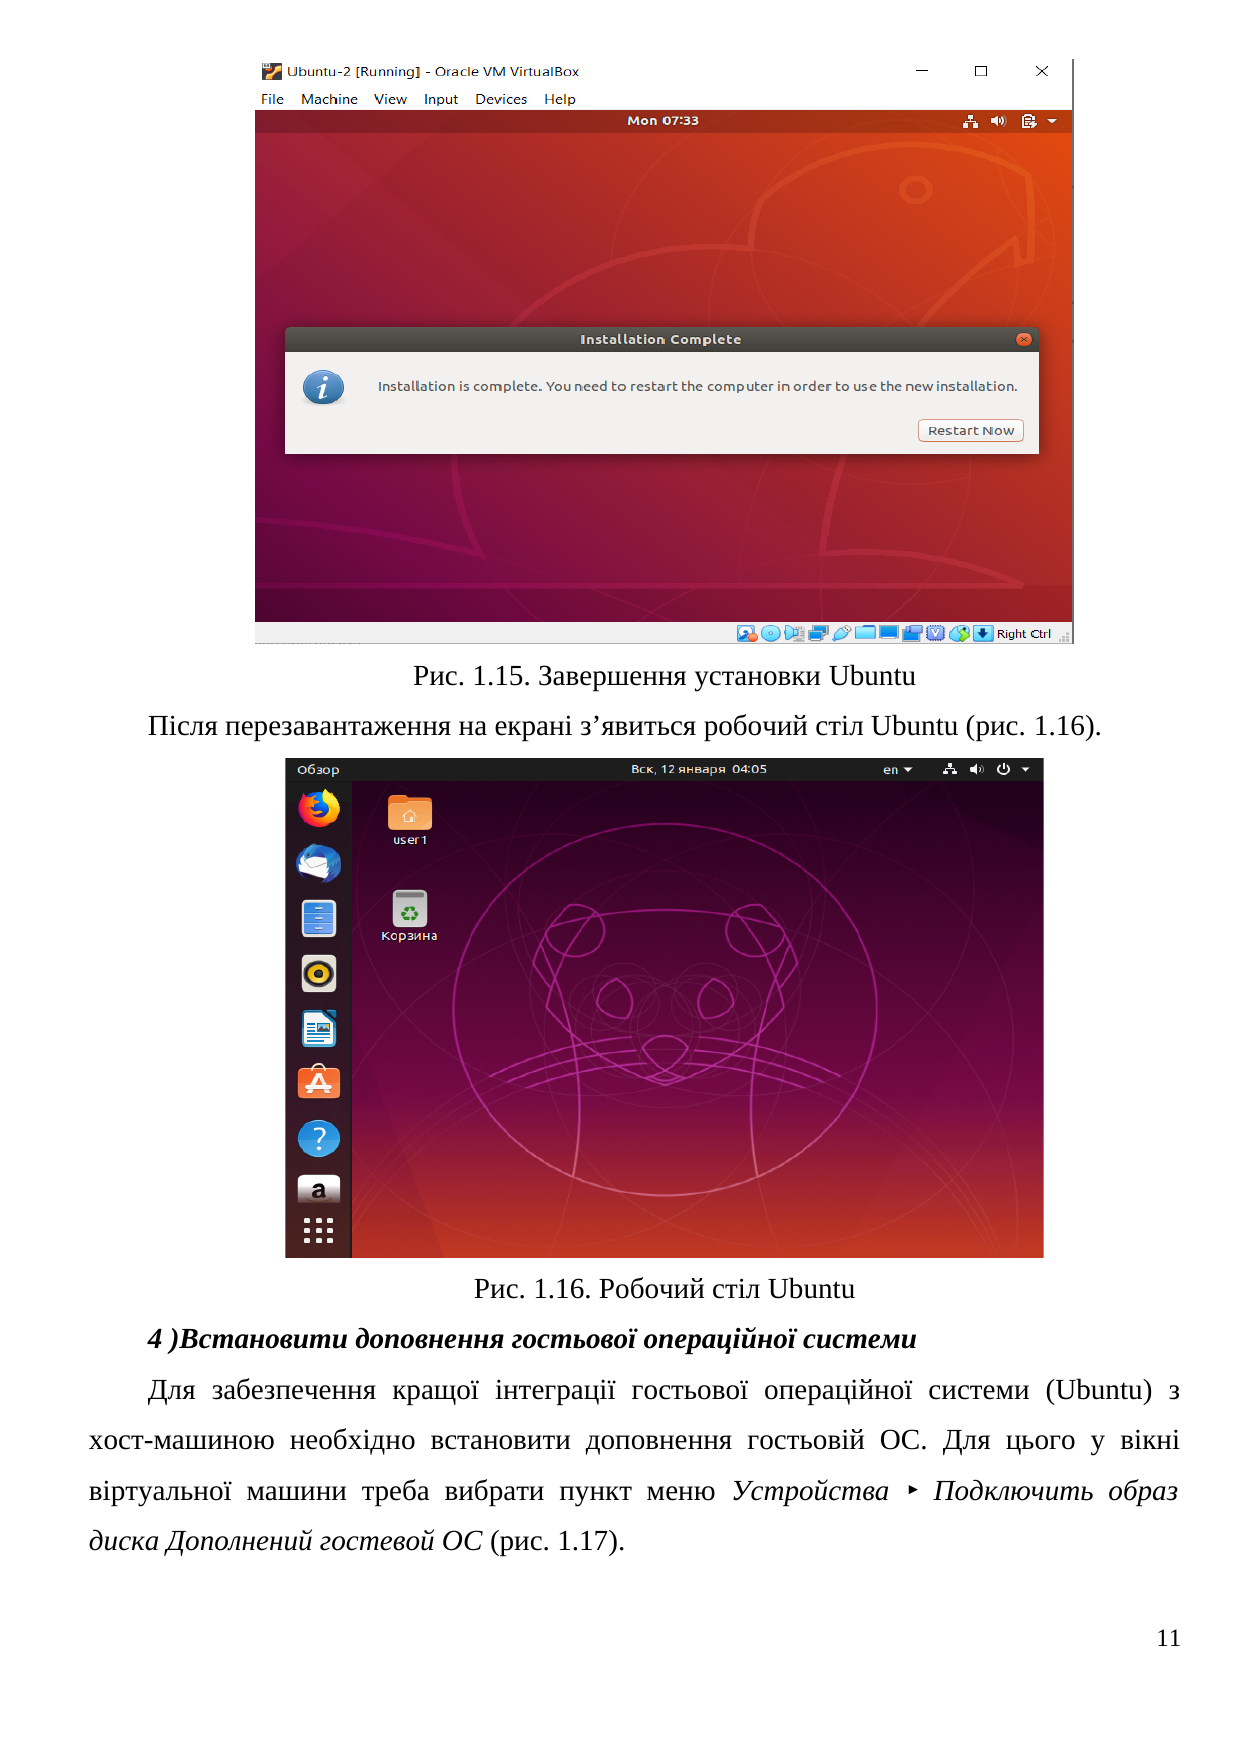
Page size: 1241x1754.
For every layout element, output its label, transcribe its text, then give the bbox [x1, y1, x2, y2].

text 4 )Встановити доповнення гостьової операційної системи [89, 1322, 1181, 1355]
picture [255, 59, 1074, 644]
picture [285, 758, 1044, 1258]
text Після перезавантаження на екрані з’явиться робочий стіл Ubuntu (рис. 1.16). [89, 708, 1181, 742]
text Рис. 1.16. Робочий стіл Ubuntu [89, 1271, 1181, 1305]
text Рис. 1.15. Завершення установки Ubuntu [89, 658, 1181, 692]
text Для забезпечення кращої інтеграції гостьової операційної системи (Ubuntu) з хост-машиною необхідно встановити доповнення гостьовій ОС. Для цього у вікні віртуальної машини треба вибрати пункт меню Устройства ‣ Подключить образ диска Дополнений гостевой ОС (рис. 1.17). [89, 1372, 1181, 1556]
